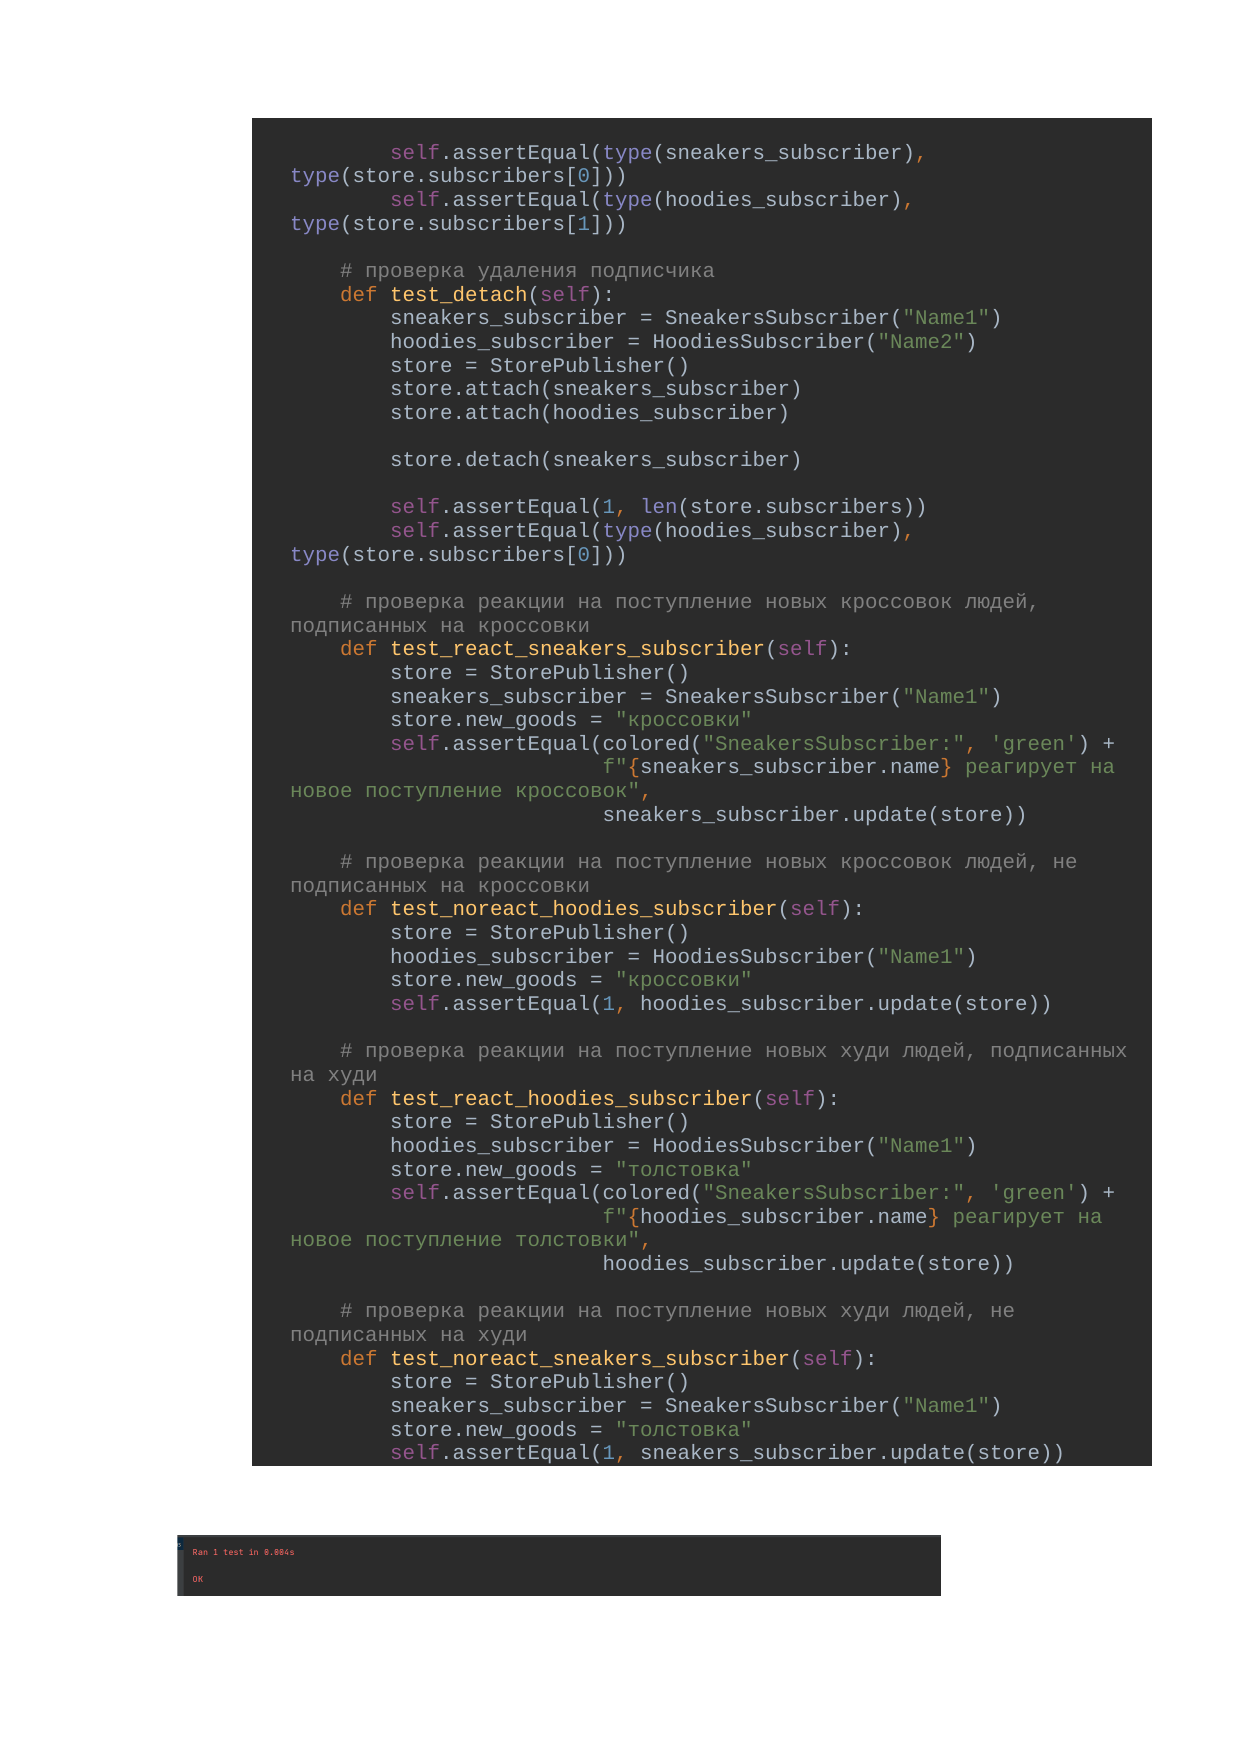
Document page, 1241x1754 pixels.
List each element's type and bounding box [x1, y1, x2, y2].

picture [177, 1535, 941, 1596]
list [252, 118, 1152, 1466]
